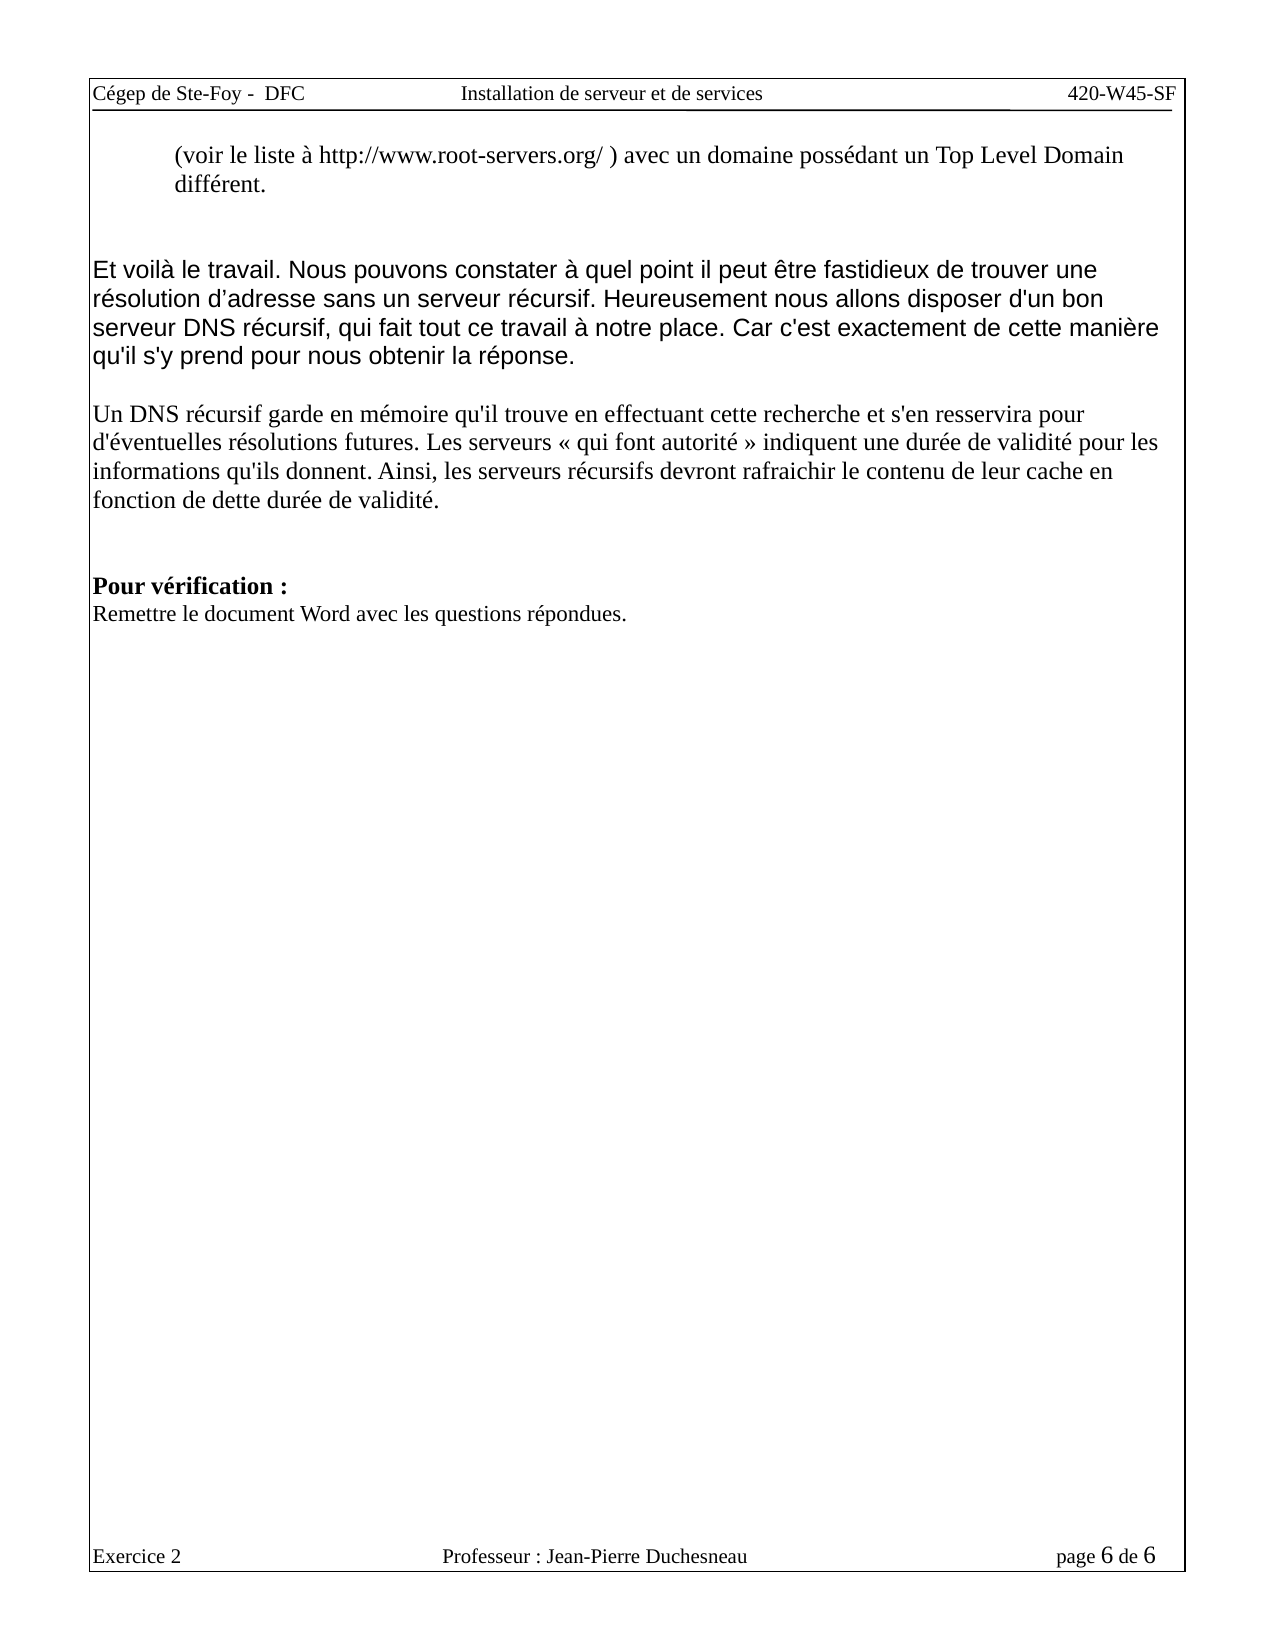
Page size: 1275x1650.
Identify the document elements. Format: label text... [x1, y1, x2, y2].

text Remettre le document Word avec les questions répondues. [92, 600, 1182, 626]
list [137, 140, 1182, 197]
text Et voilà le travail. Nous pouvons constater à quel point il peut être fastidieux de trouver une résolution d’adresse sans un serveur récursif. Heureusement nous allons disposer d'un bon serveur DNS récursif, qui fait tout ce travail à notre place. Car c'est exactement de cette manière qu'il s'y prend pour nous obtenir la réponse. [92, 255, 1182, 370]
text Un DNS récursif garde en mémoire qu'il trouve en effectuant cette recherche et s'en resservira pour d'éventuelles résolutions futures. Les serveurs « qui font autorité » indiquent une durée de validité pour les informations qu'ils donnent. Ainsi, les serveurs récursifs devront rafraichir le contenu de leur cache en fonction de dette durée de validité. [92, 399, 1182, 542]
text Pour vérification : [92, 571, 1182, 600]
